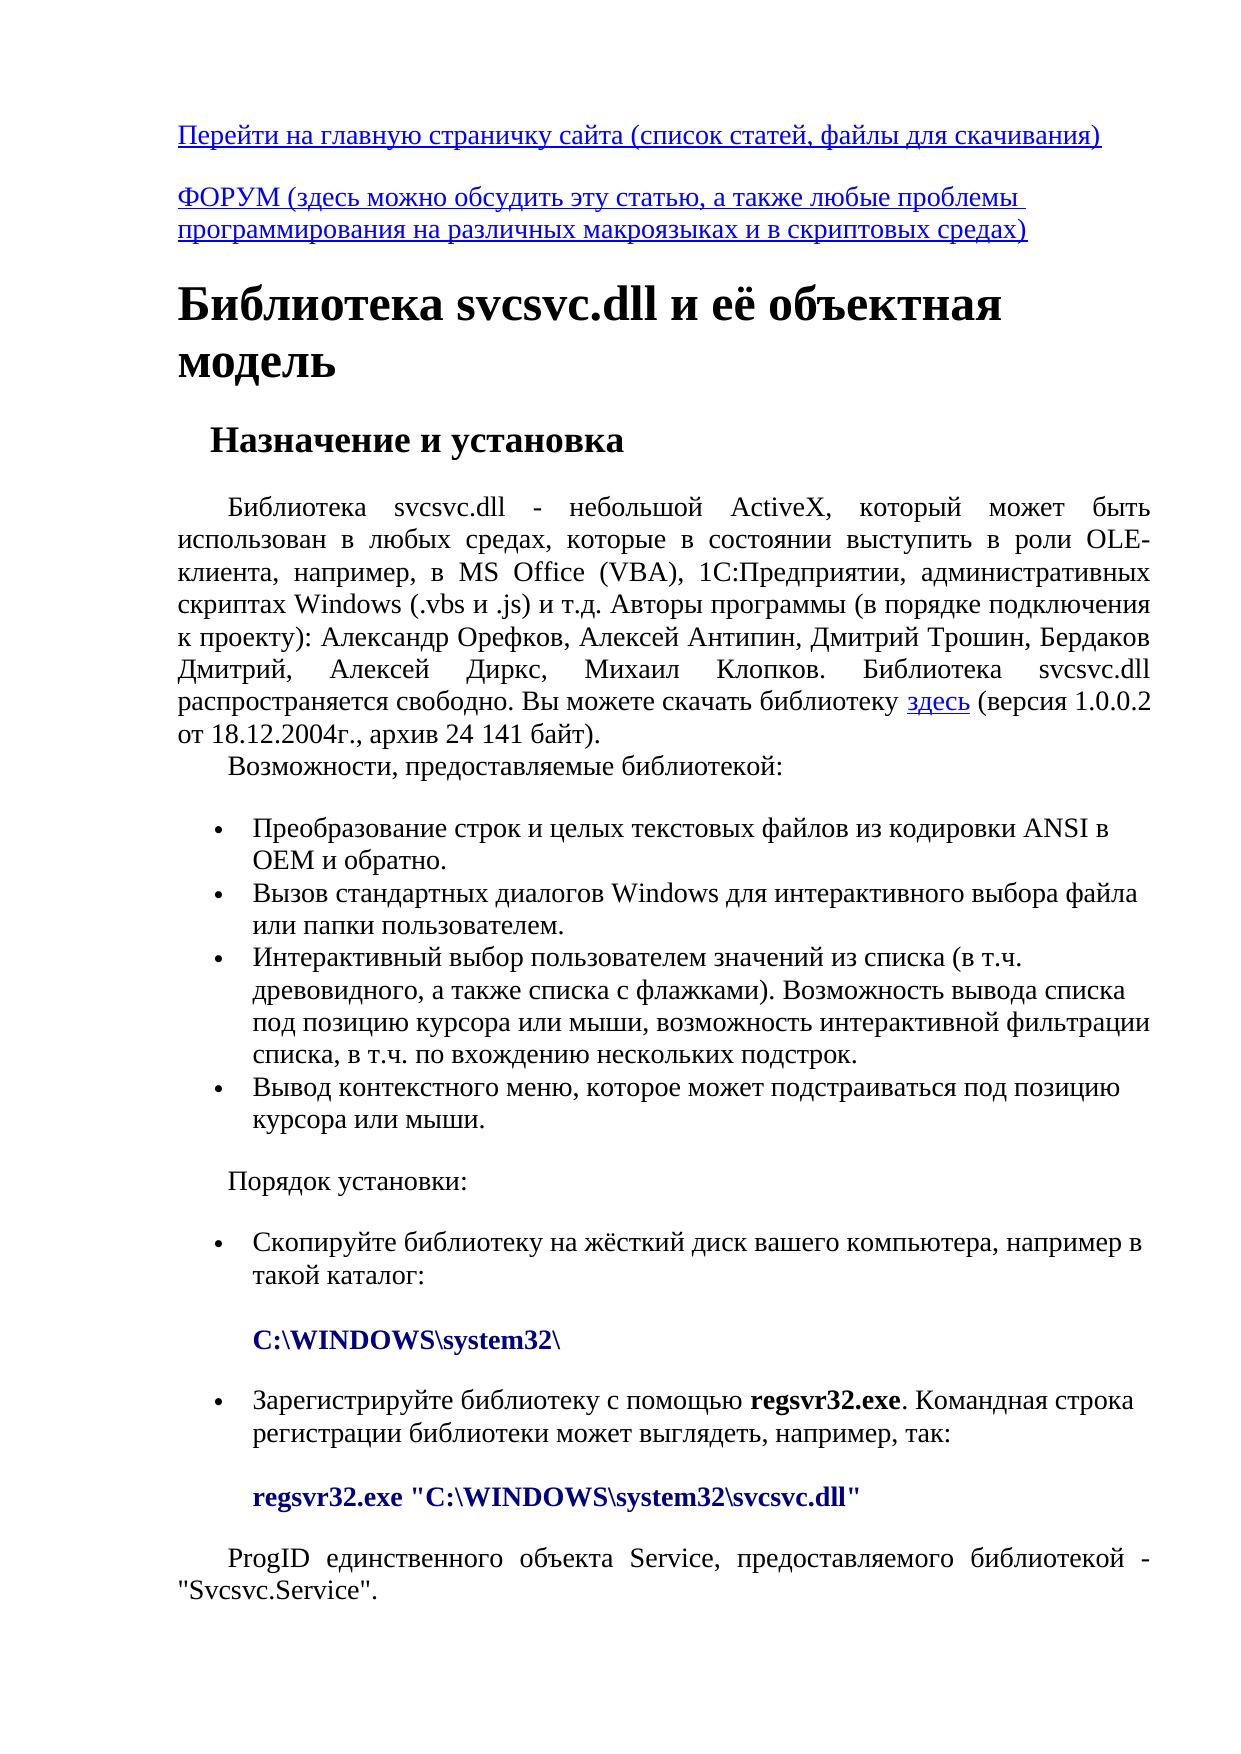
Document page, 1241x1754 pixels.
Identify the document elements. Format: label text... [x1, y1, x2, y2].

list Скопируйте библиотеку на жёсткий диск вашего компьютера, например в такой каталог: C:\WINDOWS\system32\ [215, 1226, 1152, 1355]
list Преобразование строк и целых текстовых файлов из кодировки ANSI в OEM и обратно. [215, 811, 1152, 876]
text Библиотека svcsvc.dll и её объектная модель [177, 274, 1152, 389]
text Библиотека svcsvc.dll - небольшой ActiveX, который может быть использован в любых средах, которые в состоянии выступить в роли OLE-клиента, например, в MS Office (VBA), 1C:Предприятии, административных скриптах Windows (.vbs и .js) и т.д. Авторы программы (в порядке подключения к проекту): Александр Орефков, Алексей Антипин, Дмитрий Трошин, Бердаков Дмитрий, Алексей Диркс, Михаил Клопков. Библиотека svcsvc.dll распространяется свободно. Вы можете скачать библиотеку здесь (версия 1.0.0.2 от 18.12.2004г., архив 24 141 байт). [177, 490, 1152, 749]
list Вывод контекстного меню, которое может подстраиваться под позицию курсора или мыши. [215, 1070, 1152, 1135]
text Назначение и установка [177, 418, 1152, 461]
list Интерактивный выбор пользователем значений из списка (в т.ч. древовидного, а также списка с флажками). Возможность вывода списка под позицию курсора или мыши, возможность интерактивной фильтрации списка, в т.ч. по вхождению нескольких подстрок. [215, 940, 1152, 1070]
text Порядок установки: [177, 1164, 1152, 1196]
text Перейти на главную страничку сайта (список статей, файлы для скачивания) [177, 118, 1152, 151]
list Вызов стандартных диалогов Windows для интерактивного выбора файла или папки пользователем. [215, 876, 1152, 940]
list Зарегистрируйте библиотеку с помощью regsvr32.exe. Командная строка регистрации библиотеки может выглядеть, например, так: regsvr32.exe "C:\WINDOWS\system32\svcsvc.dll" [215, 1383, 1152, 1513]
text ProgID единственного объекта Service, предоставляемого библиотекой - "Svcsvc.Service". [177, 1541, 1152, 1606]
text Возможности, предоставляемые библиотекой: [177, 749, 1152, 782]
text ФОРУМ (здесь можно обсудить эту статью, а также любые проблемы программирования на различных макроязыках и в скриптовых средах) [177, 180, 1152, 244]
